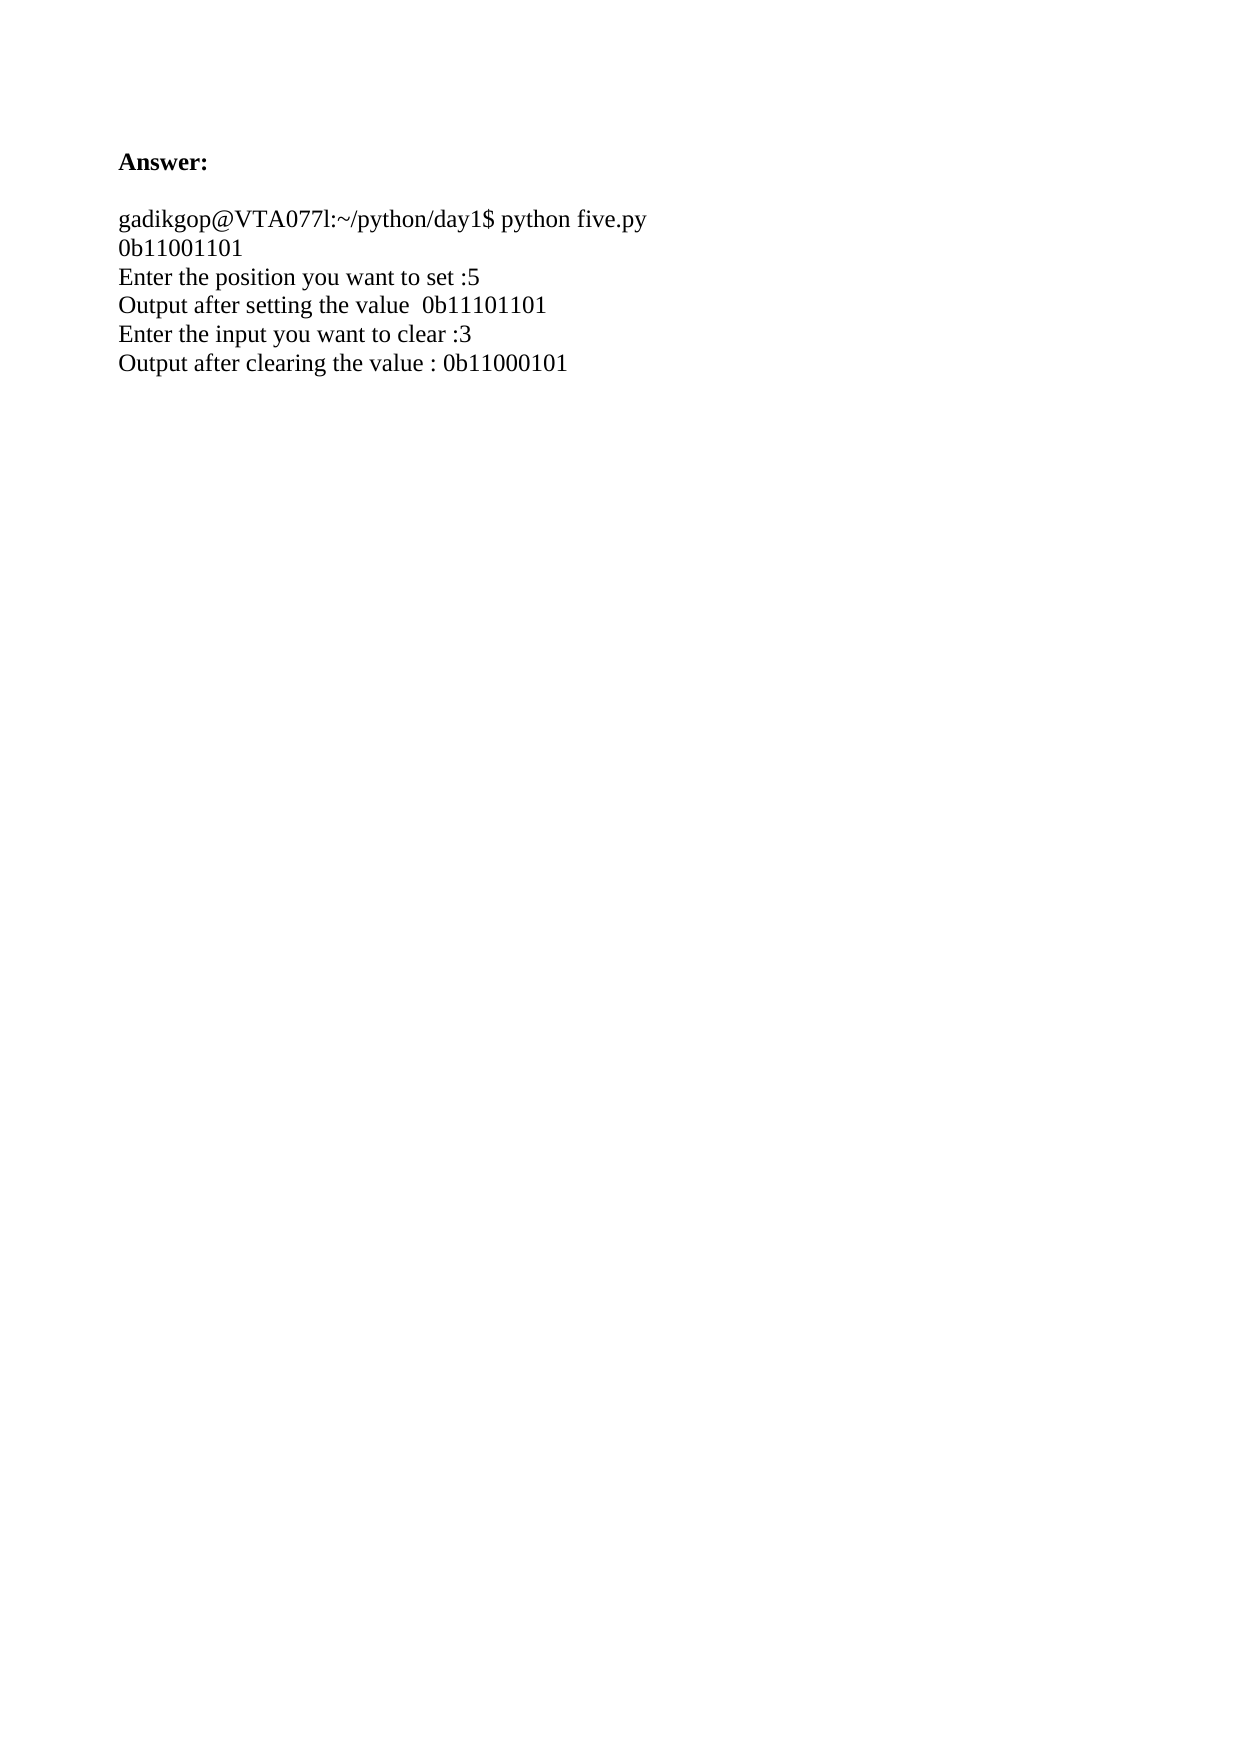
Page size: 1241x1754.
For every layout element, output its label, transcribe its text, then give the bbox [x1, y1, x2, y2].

text gadikgop@VTA077l:~/python/day1$ python five.py [118, 204, 1122, 233]
text Enter the input you want to clear :3 [118, 319, 1122, 348]
text Enter the position you want to set :5 [118, 262, 1122, 291]
text Output after clearing the value : 0b11000101 [118, 348, 1122, 377]
text 0b11001101 [118, 233, 1122, 262]
text Answer: [118, 147, 1122, 176]
text Output after setting the value 0b11101101 [118, 291, 1122, 319]
